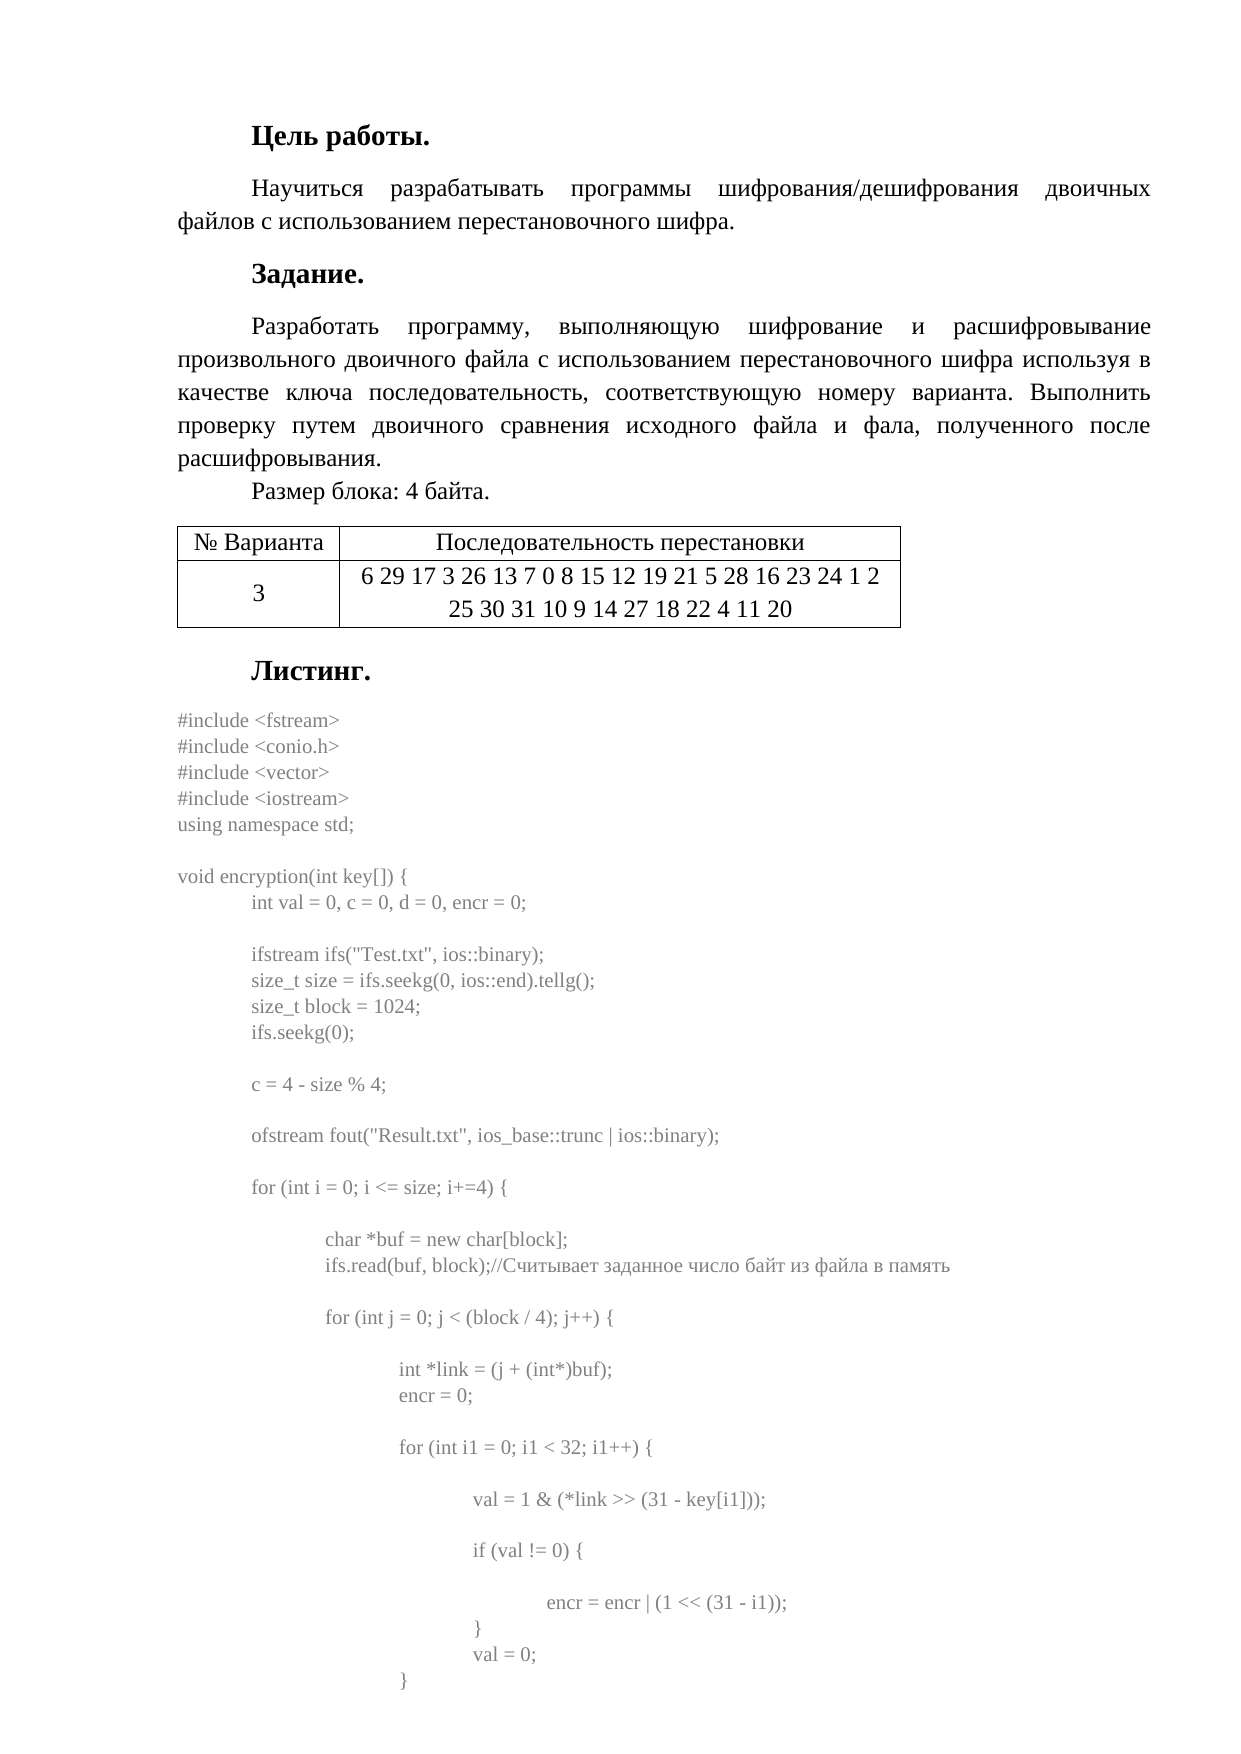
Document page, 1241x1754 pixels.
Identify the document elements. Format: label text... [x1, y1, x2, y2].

text if (val != 0) { [177, 1538, 1152, 1562]
text for (int j = 0; j < (block / 4); j++) { [177, 1305, 1152, 1329]
text for (int i = 0; i <= size; i+=4) { [177, 1175, 1152, 1199]
text using namespace std; [177, 812, 1152, 836]
table_cell 3 [178, 561, 339, 627]
text encr = 0; [177, 1383, 1152, 1407]
text encr = encr | (1 << (31 - i1)); [177, 1590, 1152, 1614]
text Задание. [177, 256, 1152, 289]
text for (int i1 = 0; i1 < 32; i1++) { [177, 1435, 1152, 1459]
text #include <iostream> [177, 786, 1152, 810]
text char *buf = new char[block]; [177, 1227, 1152, 1251]
table_header № Варианта [178, 527, 339, 560]
text #include <vector> [177, 760, 1152, 784]
text val = 1 & (*link >> (31 - key[i1])); [177, 1487, 1152, 1511]
text #include <conio.h> [177, 734, 1152, 758]
text ifs.read(buf, block);//Считывает заданное число байт из файла в память [177, 1253, 1152, 1277]
text size_t size = ifs.seekg(0, ios::end).tellg(); [177, 968, 1152, 992]
text Научиться разрабатывать программы шифрования/дешифрования двоичных файлов с использованием перестановочного шифра. [177, 173, 1152, 235]
text #include <fstream> [177, 708, 1152, 732]
text size_t block = 1024; [177, 994, 1152, 1018]
text ifs.seekg(0); [177, 1020, 1152, 1044]
text } [177, 1616, 1152, 1640]
text Цель работы. [177, 118, 1152, 152]
text Разработать программу, выполняющую шифрование и расшифровывание произвольного двоичного файла с использованием перестановочного шифра используя в качестве ключа последовательность, соответствующую номеру варианта. Выполнить проверку путем двоичного сравнения исходного файла и фала, полученного после расшифровывания. [177, 311, 1152, 472]
text val = 0; [177, 1642, 1152, 1666]
text int val = 0, c = 0, d = 0, encr = 0; [177, 890, 1152, 914]
text Размер блока: 4 байта. [177, 476, 1152, 505]
table_header Последовательность перестановки [340, 527, 900, 560]
text void encryption(int key[]) { [177, 864, 1152, 888]
text Листинг. [177, 653, 1152, 687]
text } [177, 1668, 1152, 1692]
text int *link = (j + (int*)buf); [177, 1357, 1152, 1381]
text ifstream ifs("Test.txt", ios::binary); [177, 942, 1152, 966]
text ofstream fout("Result.txt", ios_base::trunc | ios::binary); [177, 1123, 1152, 1147]
table_cell 6 29 17 3 26 13 7 0 8 15 12 19 21 5 28 16 23 24 1 2 25 30 31 10 9 14 27 18 22 4 11 20 [340, 561, 900, 627]
text c = 4 - size % 4; [177, 1072, 1152, 1096]
